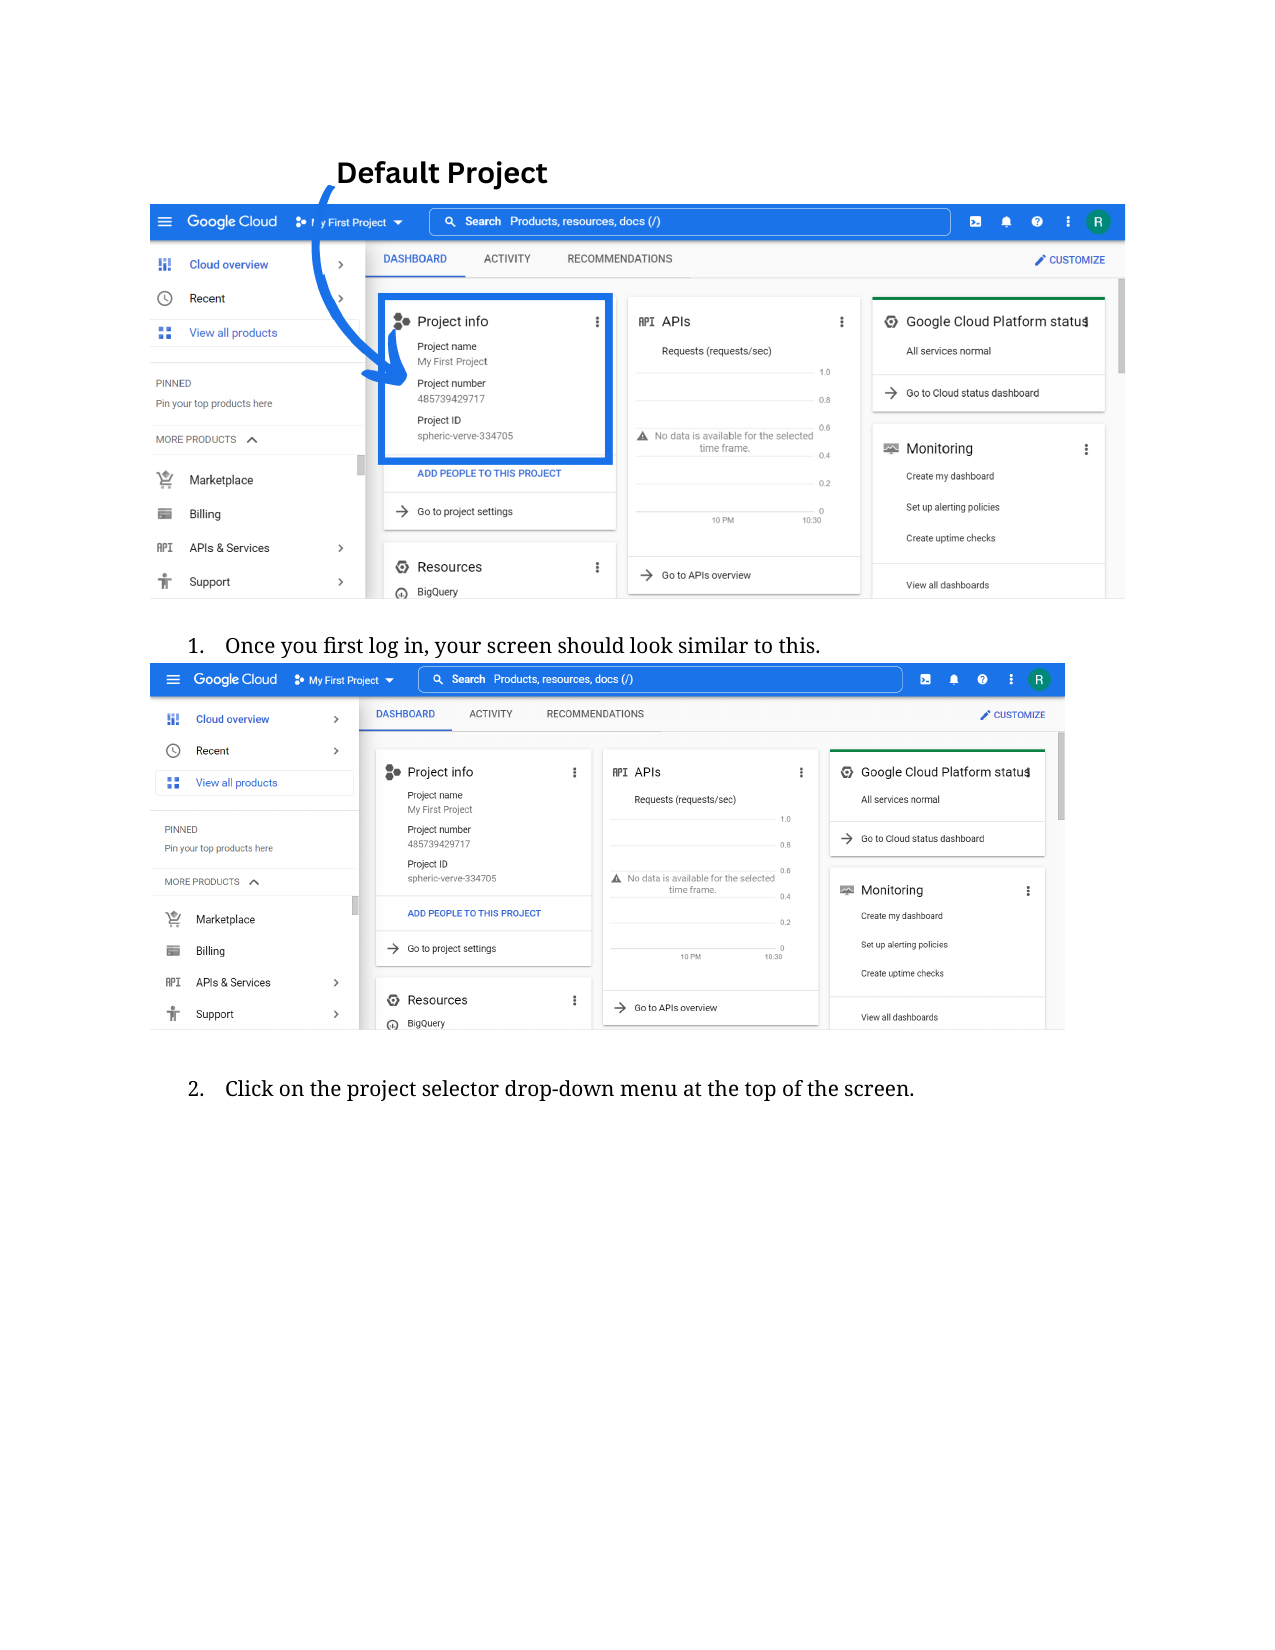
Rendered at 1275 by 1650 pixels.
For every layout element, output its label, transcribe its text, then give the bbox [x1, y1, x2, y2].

list Click on the project selector drop-down menu at the top of the screen. [187, 1074, 1125, 1103]
picture [150, 150, 1125, 628]
picture [150, 663, 1065, 1032]
list Once you first log in, your screen should look similar to this. [187, 631, 1125, 659]
